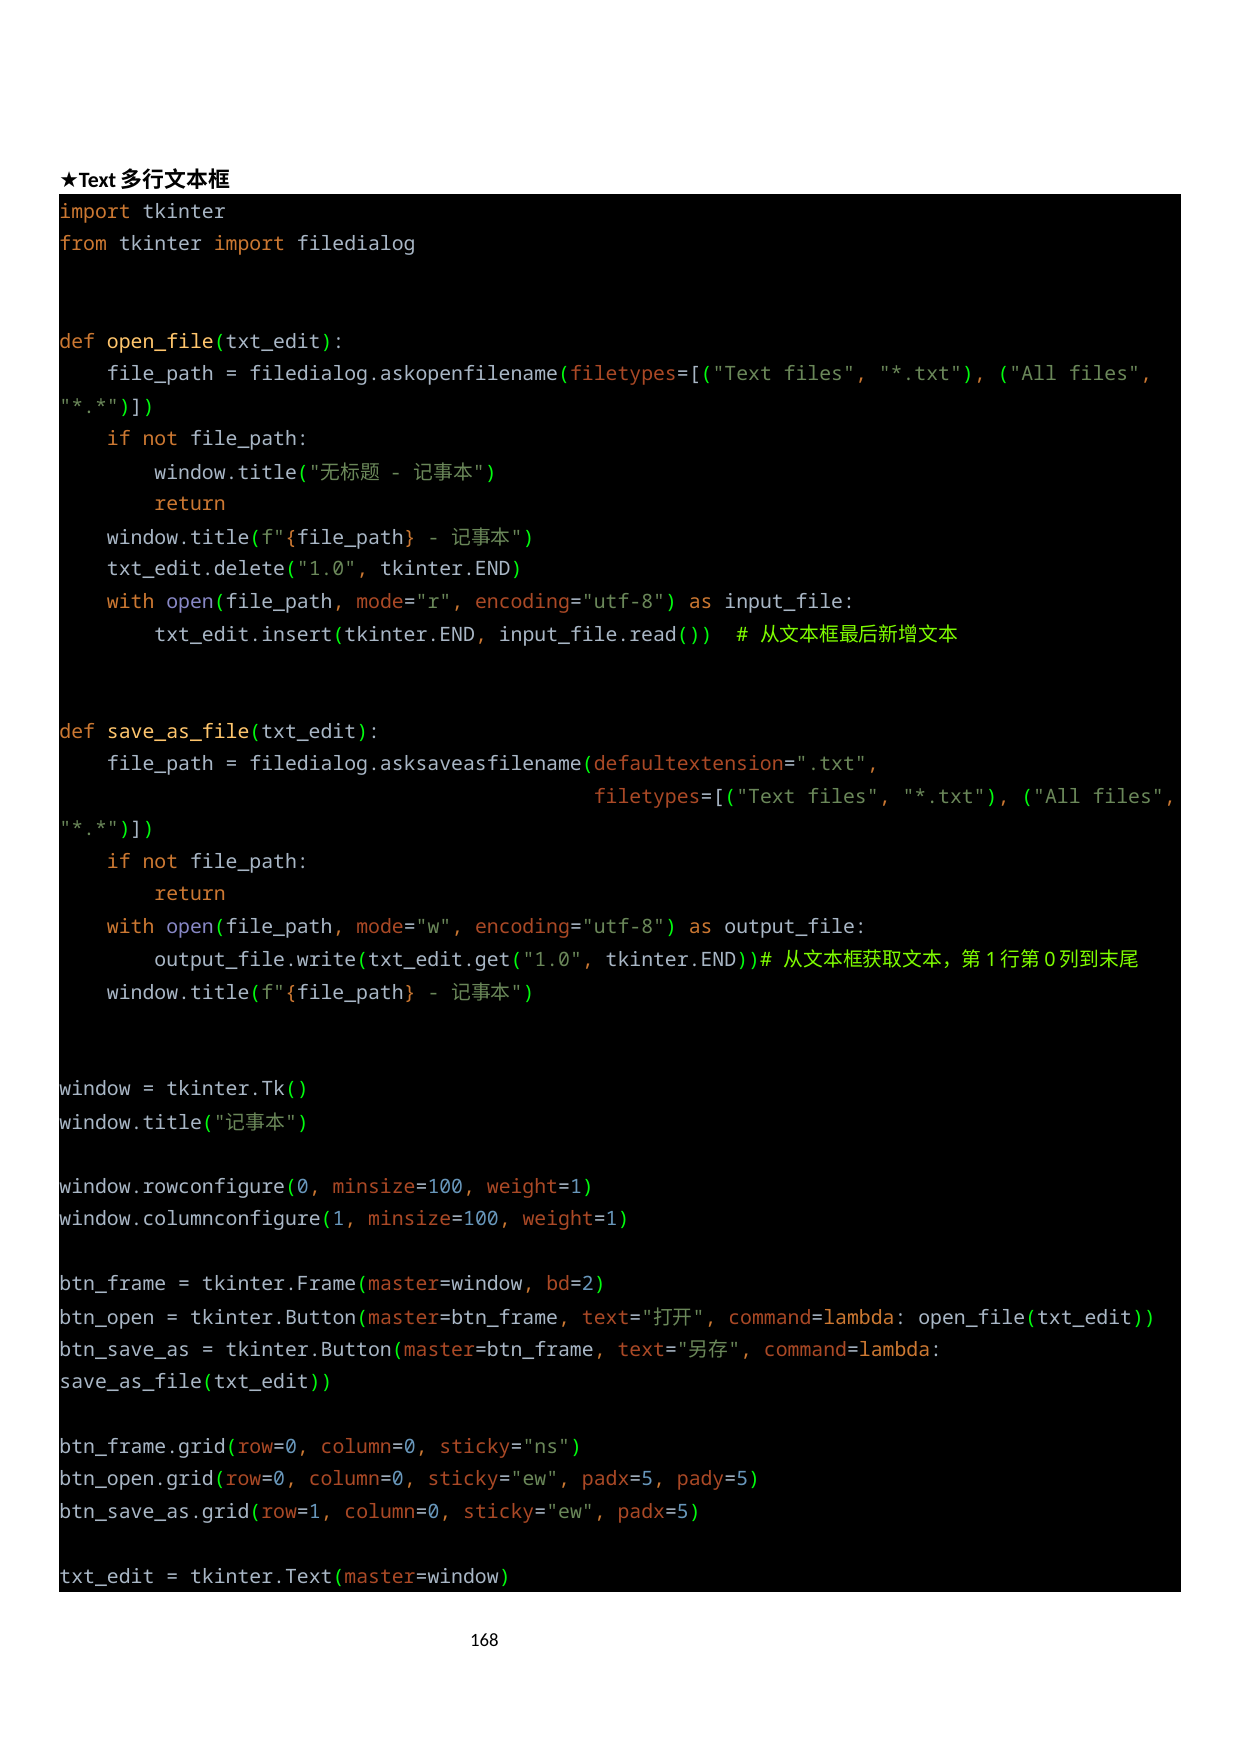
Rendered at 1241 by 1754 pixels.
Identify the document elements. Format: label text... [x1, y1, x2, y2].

text ★Text多行文本框 [59, 162, 1181, 194]
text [59, 194, 1181, 1592]
